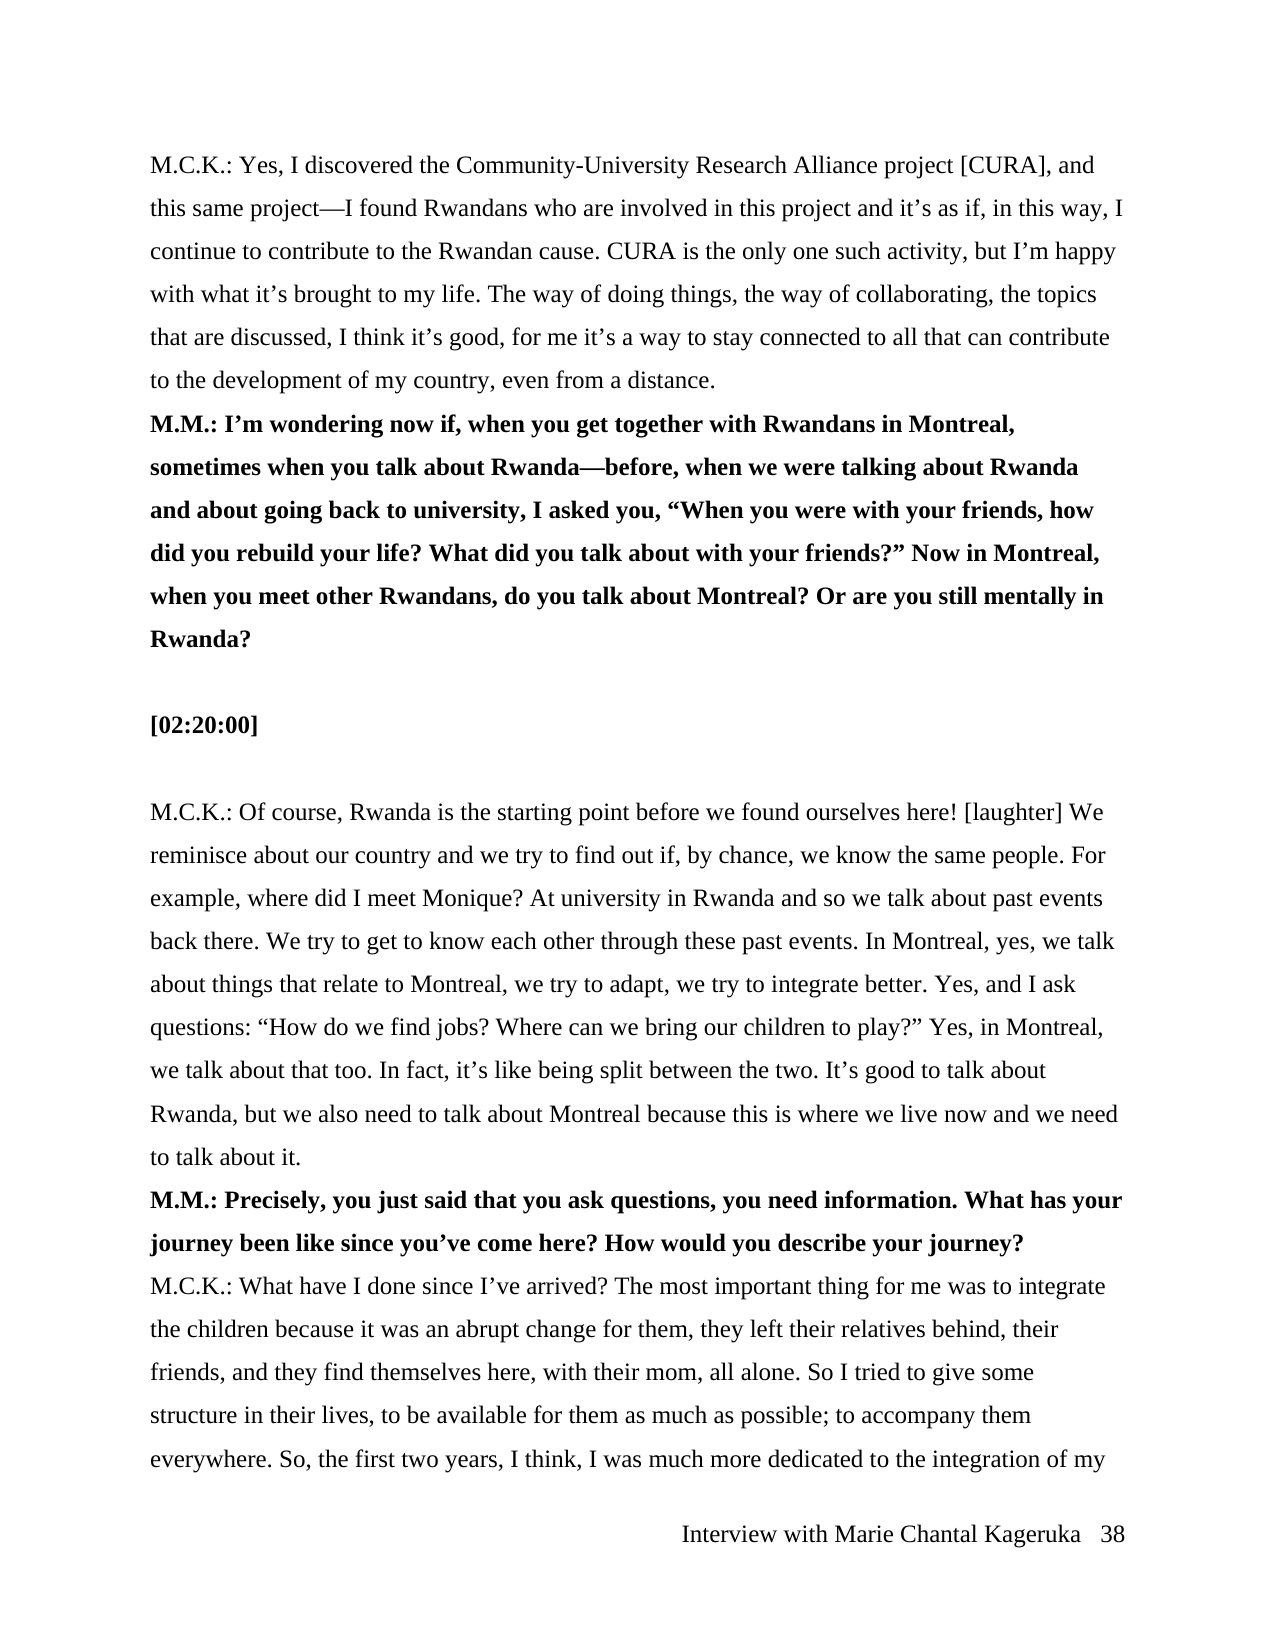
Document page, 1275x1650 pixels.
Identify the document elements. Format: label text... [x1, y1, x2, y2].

text M.C.K.: Yes, I discovered the Community-University Research Alliance project [CURA], and this same project—I found Rwandans who are involved in this project and it’s as if, in this way, I continue to contribute to the Rwandan cause. CURA is the only one such activity, but I’m happy with what it’s brought to my life. The way of doing things, the way of collaborating, the topics that are discussed, I think it’s good, for me it’s a way to stay connected to all that can contribute to the development of my country, even from a distance. [150, 150, 1125, 394]
text [02:20:00] [150, 711, 1125, 739]
text M.C.K.: Of course, Rwanda is the starting point before we found ourselves here! [laughter] We reminisce about our country and we try to find out if, by chance, we know the same people. For example, where did I meet Monique? At university in Rwanda and so we talk about past events back there. We try to get to know each other through these past events. In Montreal, yes, we talk about things that relate to Montreal, we try to adapt, we try to integrate better. Yes, and I ask questions: “How do we find jobs? Where can we bring our children to play?” Yes, in Montreal, we talk about that too. In fact, it’s like being split between the two. It’s good to talk about Rwanda, but we also need to talk about Montreal because this is where we live now and we need to talk about it. [150, 797, 1125, 1171]
text M.M.: I’m wondering now if, when you get together with Rwandans in Montreal, sometimes when you talk about Rwanda—before, when we were talking about Rwanda and about going back to university, I asked you, “When you were with your friends, how did you rebuild your life? What did you talk about with your friends?” Now in Montreal, when you meet other Rwandans, do you talk about Montreal? Or are you still mentally in Rwanda? [150, 409, 1125, 653]
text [150, 1271, 1125, 1472]
text M.M.: Precisely, you just said that you ask questions, you need information. What has your journey been like since you’ve come here? How would you describe your journey? [150, 1185, 1125, 1257]
